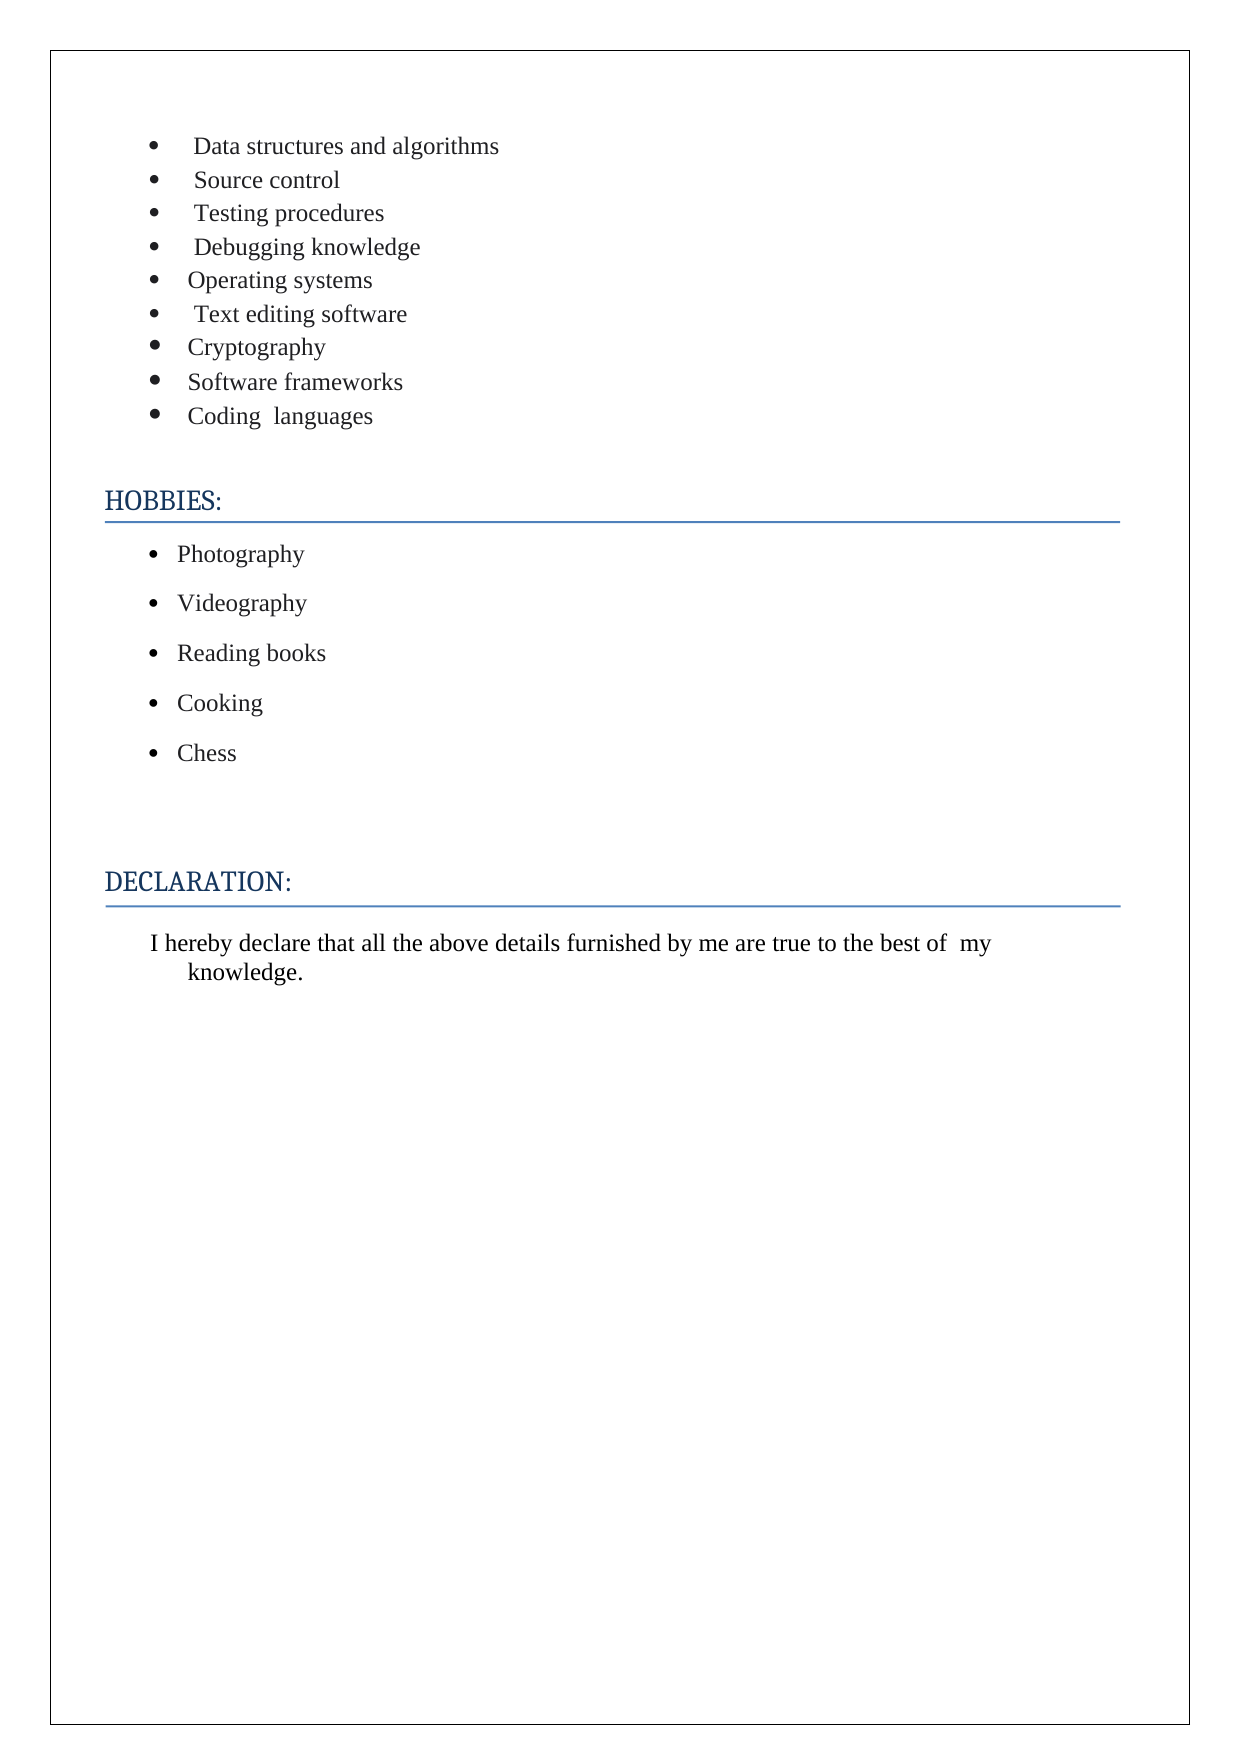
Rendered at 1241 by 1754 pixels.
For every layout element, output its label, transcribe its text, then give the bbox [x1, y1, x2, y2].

list Data structures and algorithms [149, 131, 1113, 160]
text HOBBIES: [104, 484, 1113, 518]
list Videography [149, 588, 1113, 617]
list Photography [149, 539, 1113, 567]
list Cooking [149, 688, 1113, 717]
text DECLARATION: [104, 865, 1113, 899]
list Source control [150, 165, 1113, 194]
list Reading books [149, 638, 1113, 667]
list Operating systems [150, 265, 1113, 294]
list Software frameworks [150, 367, 1113, 397]
list Cryptography [150, 332, 1113, 362]
list Text editing software [150, 299, 1113, 328]
list Chess [149, 738, 1113, 767]
list Testing procedures [150, 198, 1113, 227]
list Coding languages [150, 401, 1113, 431]
text I hereby declare that all the above details furnished by me are true to the best of my knowledge. [150, 928, 1113, 986]
list Debugging knowledge [150, 232, 1113, 261]
